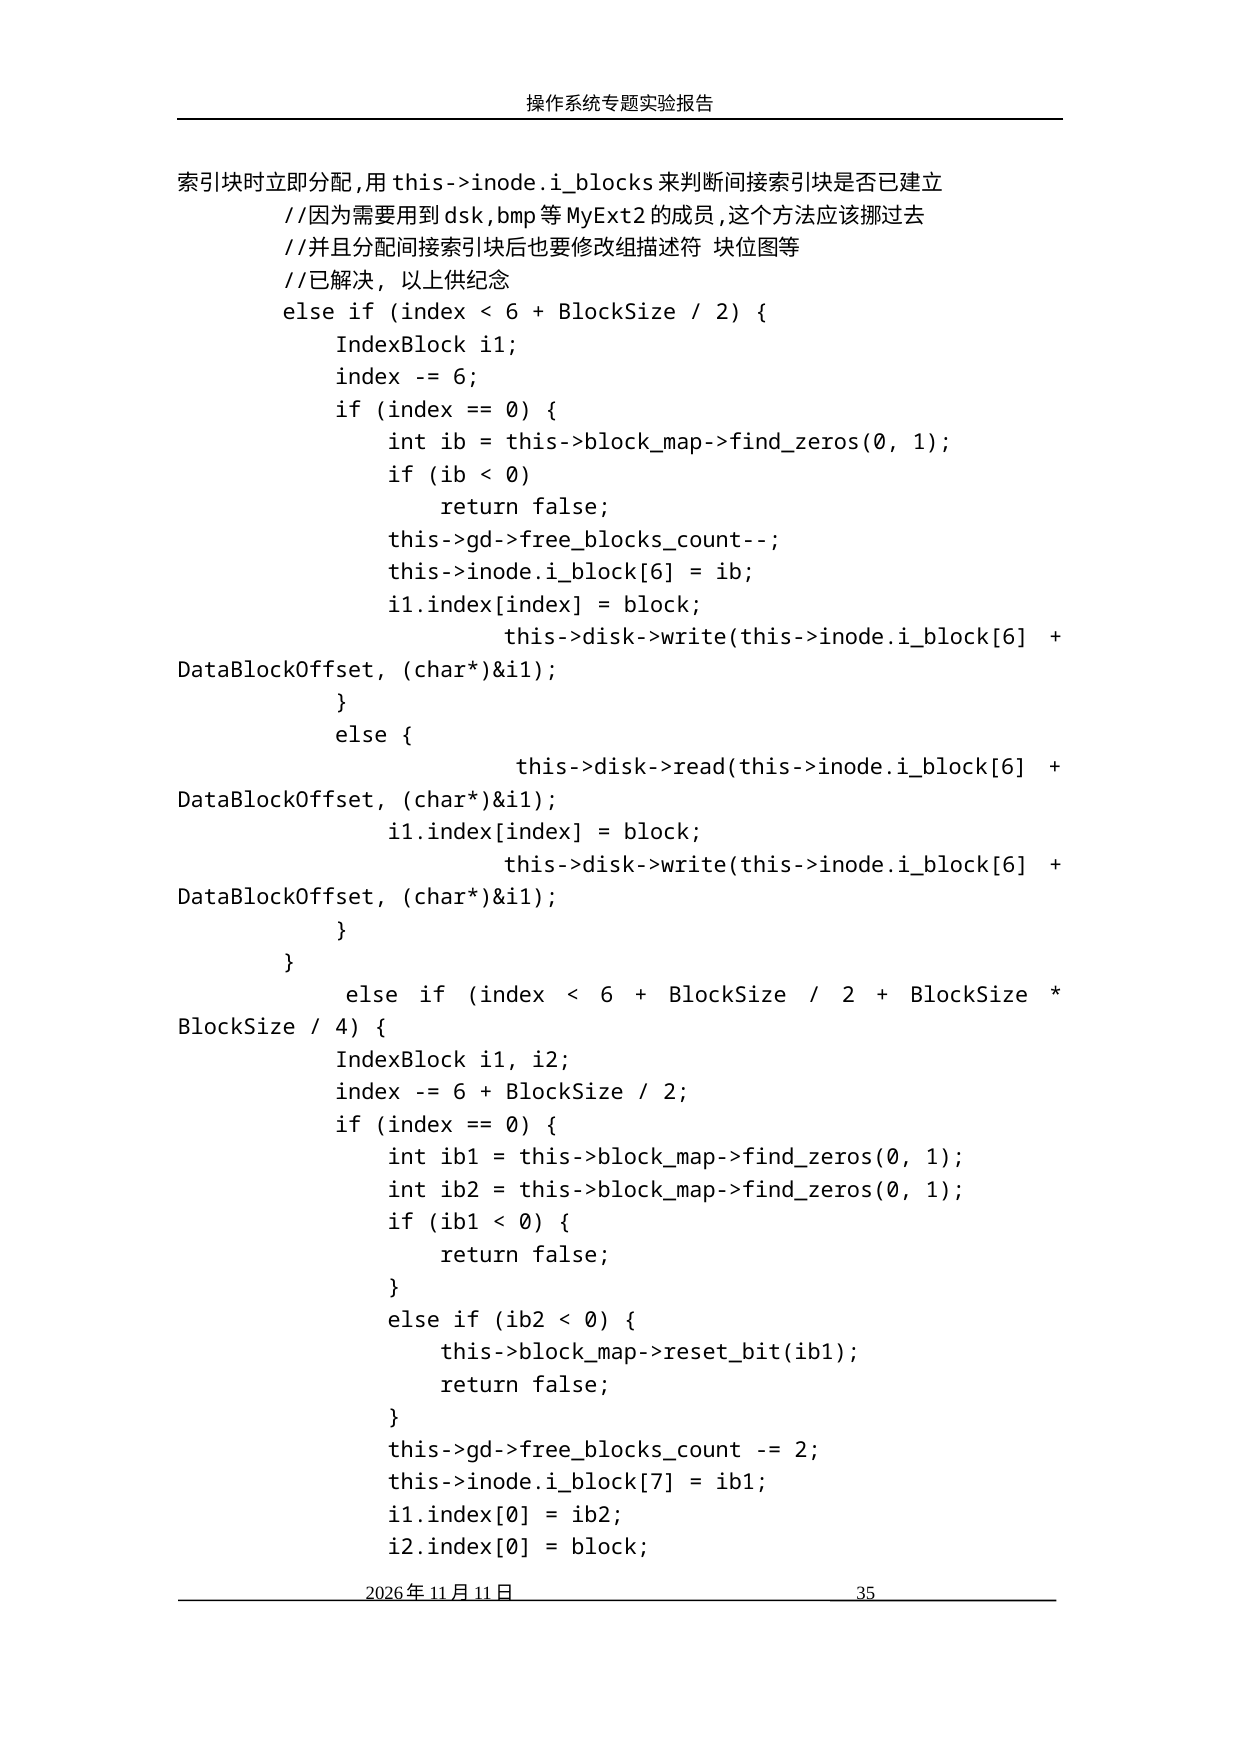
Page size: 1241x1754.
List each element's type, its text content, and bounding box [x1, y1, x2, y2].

text index -= 6 + BlockSize / 2; [177, 1075, 1063, 1107]
text if (ib < 0) [177, 457, 1063, 490]
text } [177, 685, 1063, 717]
text return false; [177, 490, 1063, 522]
text } [177, 1270, 1063, 1302]
text i1.index[index] = block; [177, 815, 1063, 847]
text i2.index[0] = block; [177, 1530, 1063, 1562]
text i1.index[0] = ib2; [177, 1497, 1063, 1530]
text } [177, 1400, 1063, 1432]
text this->inode.i_block[6] = ib; [177, 555, 1063, 587]
text return false; [177, 1367, 1063, 1400]
text } [177, 945, 1063, 977]
text else { [177, 717, 1063, 750]
text IndexBlock i1, i2; [177, 1042, 1063, 1075]
text this->disk->write(this->inode.i_block[6] + DataBlockOffset, (char*)&i1); [177, 620, 1063, 685]
text //因为需要用到dsk,bmp等MyExt2的成员,这个方法应该挪过去 [177, 197, 1063, 230]
text index -= 6; [177, 360, 1063, 392]
text this->inode.i_block[7] = ib1; [177, 1465, 1063, 1497]
text //并且分配间接索引块后也要修改组描述符 块位图等 [177, 230, 1063, 262]
text //已解决, 以上供纪念 [177, 262, 1063, 295]
text int ib1 = this->block_map->find_zeros(0, 1); [177, 1140, 1063, 1172]
text if (index == 0) { [177, 392, 1063, 425]
text else if (index < 6 + BlockSize / 2 + BlockSize * BlockSize / 4) { [177, 977, 1063, 1042]
text int ib2 = this->block_map->find_zeros(0, 1); [177, 1172, 1063, 1205]
text if (index == 0) { [177, 1107, 1063, 1140]
text return false; [177, 1237, 1063, 1270]
text this->disk->read(this->inode.i_block[6] + DataBlockOffset, (char*)&i1); [177, 750, 1063, 815]
text i1.index[index] = block; [177, 587, 1063, 620]
text int ib = this->block_map->find_zeros(0, 1); [177, 425, 1063, 457]
text if (ib1 < 0) { [177, 1205, 1063, 1237]
text IndexBlock i1; [177, 327, 1063, 360]
text this->block_map->reset_bit(ib1); [177, 1335, 1063, 1367]
text this->gd->free_blocks_count -= 2; [177, 1432, 1063, 1465]
text this->disk->write(this->inode.i_block[6] + DataBlockOffset, (char*)&i1); [177, 847, 1063, 912]
text else if (index < 6 + BlockSize / 2) { [177, 295, 1063, 327]
text else if (ib2 < 0) { [177, 1302, 1063, 1335]
text this->gd->free_blocks_count--; [177, 522, 1063, 555]
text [177, 165, 1063, 197]
text } [177, 912, 1063, 945]
